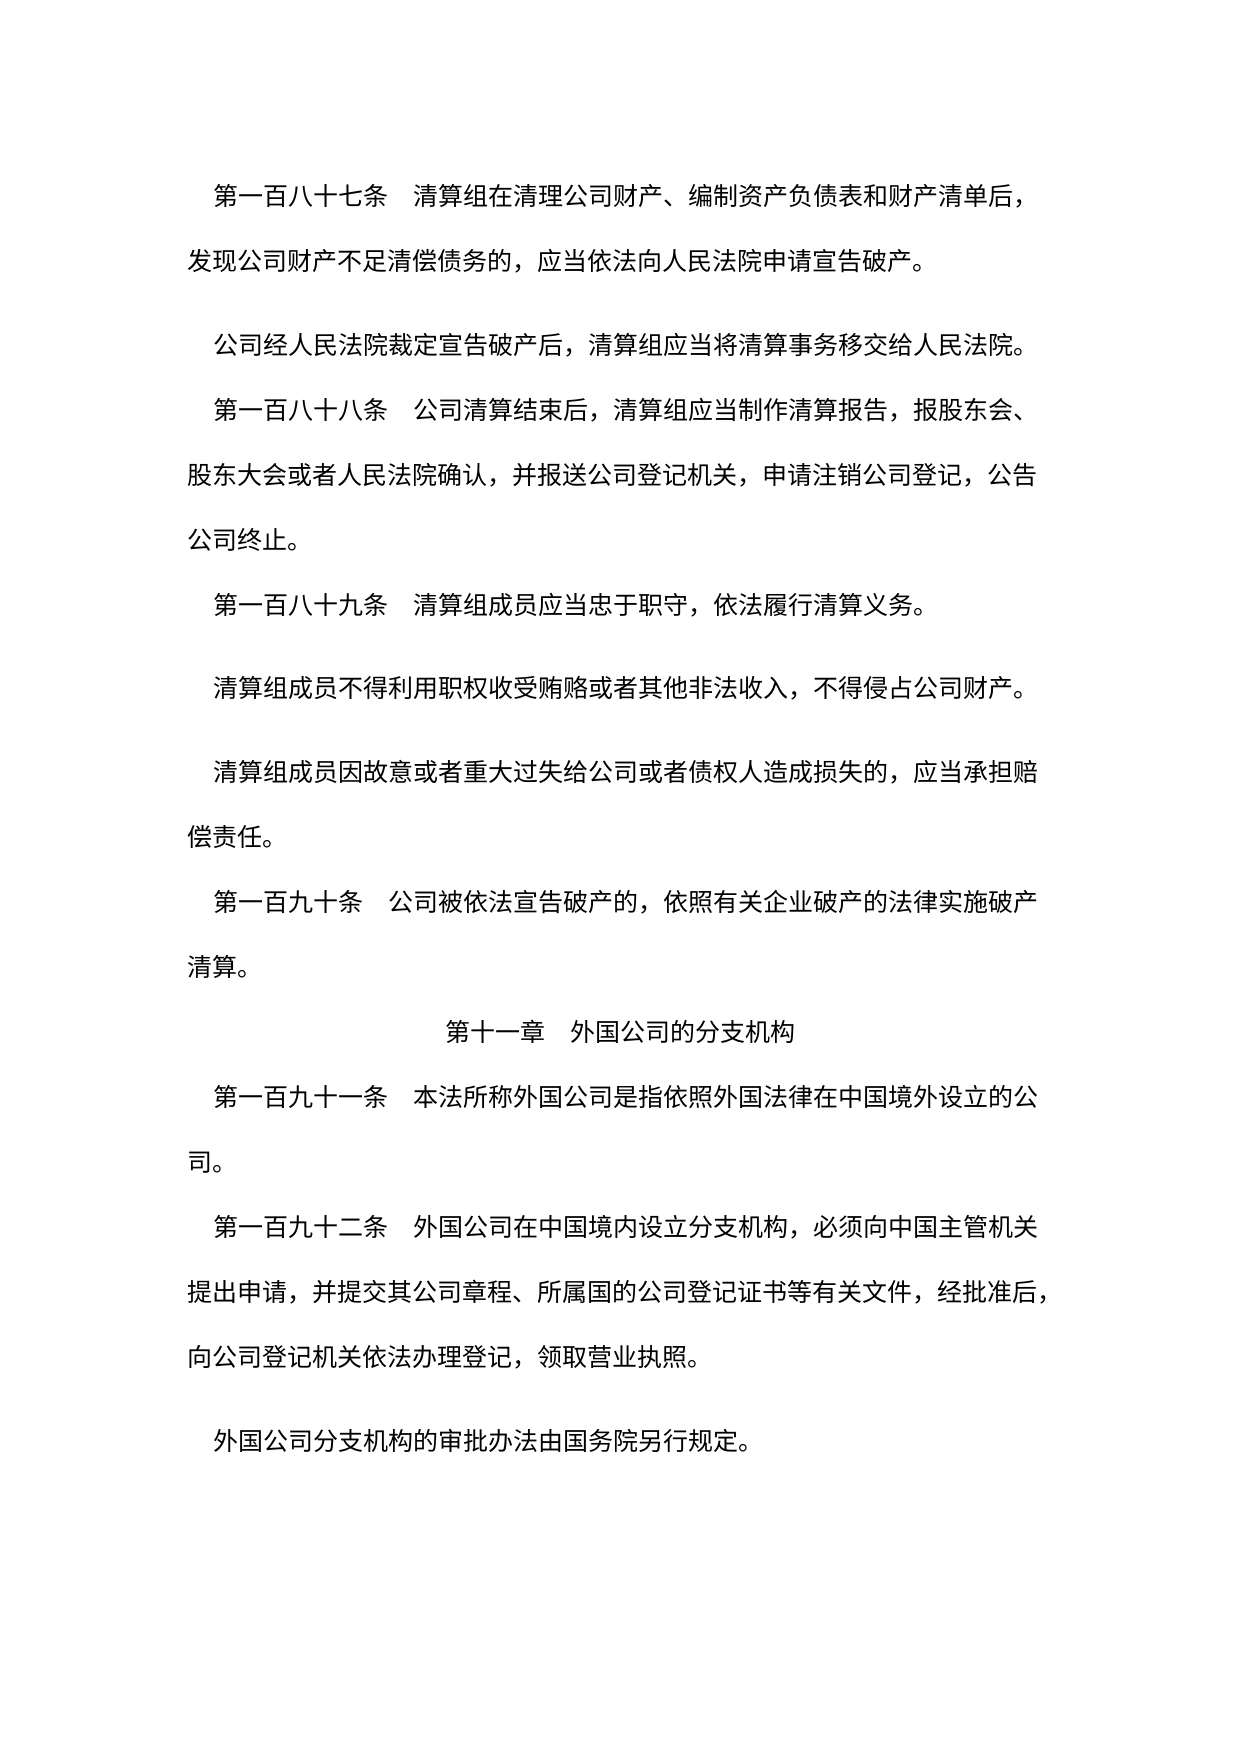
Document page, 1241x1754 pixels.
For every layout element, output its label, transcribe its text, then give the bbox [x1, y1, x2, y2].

text 第一百八十八条 公司清算结束后，清算组应当制作清算报告，报股东会、股东大会或者人民法院确认，并报送公司登记机关，申请注销公司登记，公告公司终止。 [187, 376, 1053, 571]
text 清算组成员不得利用职权收受贿赂或者其他非法收入，不得侵占公司财产。 [187, 654, 1053, 719]
text 第一百九十二条 外国公司在中国境内设立分支机构，必须向中国主管机关提出申请，并提交其公司章程、所属国的公司登记证书等有关文件，经批准后，向公司登记机关依法办理登记，领取营业执照。 [187, 1193, 1053, 1388]
text 清算组成员因故意或者重大过失给公司或者债权人造成损失的，应当承担赔偿责任。 [187, 738, 1053, 868]
text 第十一章 外国公司的分支机构 [187, 998, 1053, 1063]
text 外国公司分支机构的审批办法由国务院另行规定。 [187, 1407, 1053, 1472]
text 第一百九十一条 本法所称外国公司是指依照外国法律在中国境外设立的公司。 [187, 1063, 1053, 1193]
text 第一百九十条 公司被依法宣告破产的，依照有关企业破产的法律实施破产清算。 [187, 868, 1053, 998]
text 第一百八十七条 清算组在清理公司财产、编制资产负债表和财产清单后，发现公司财产不足清偿债务的，应当依法向人民法院申请宣告破产。 [187, 162, 1053, 292]
text 公司经人民法院裁定宣告破产后，清算组应当将清算事务移交给人民法院。 [187, 311, 1053, 376]
text 第一百八十九条 清算组成员应当忠于职守，依法履行清算义务。 [187, 571, 1053, 636]
